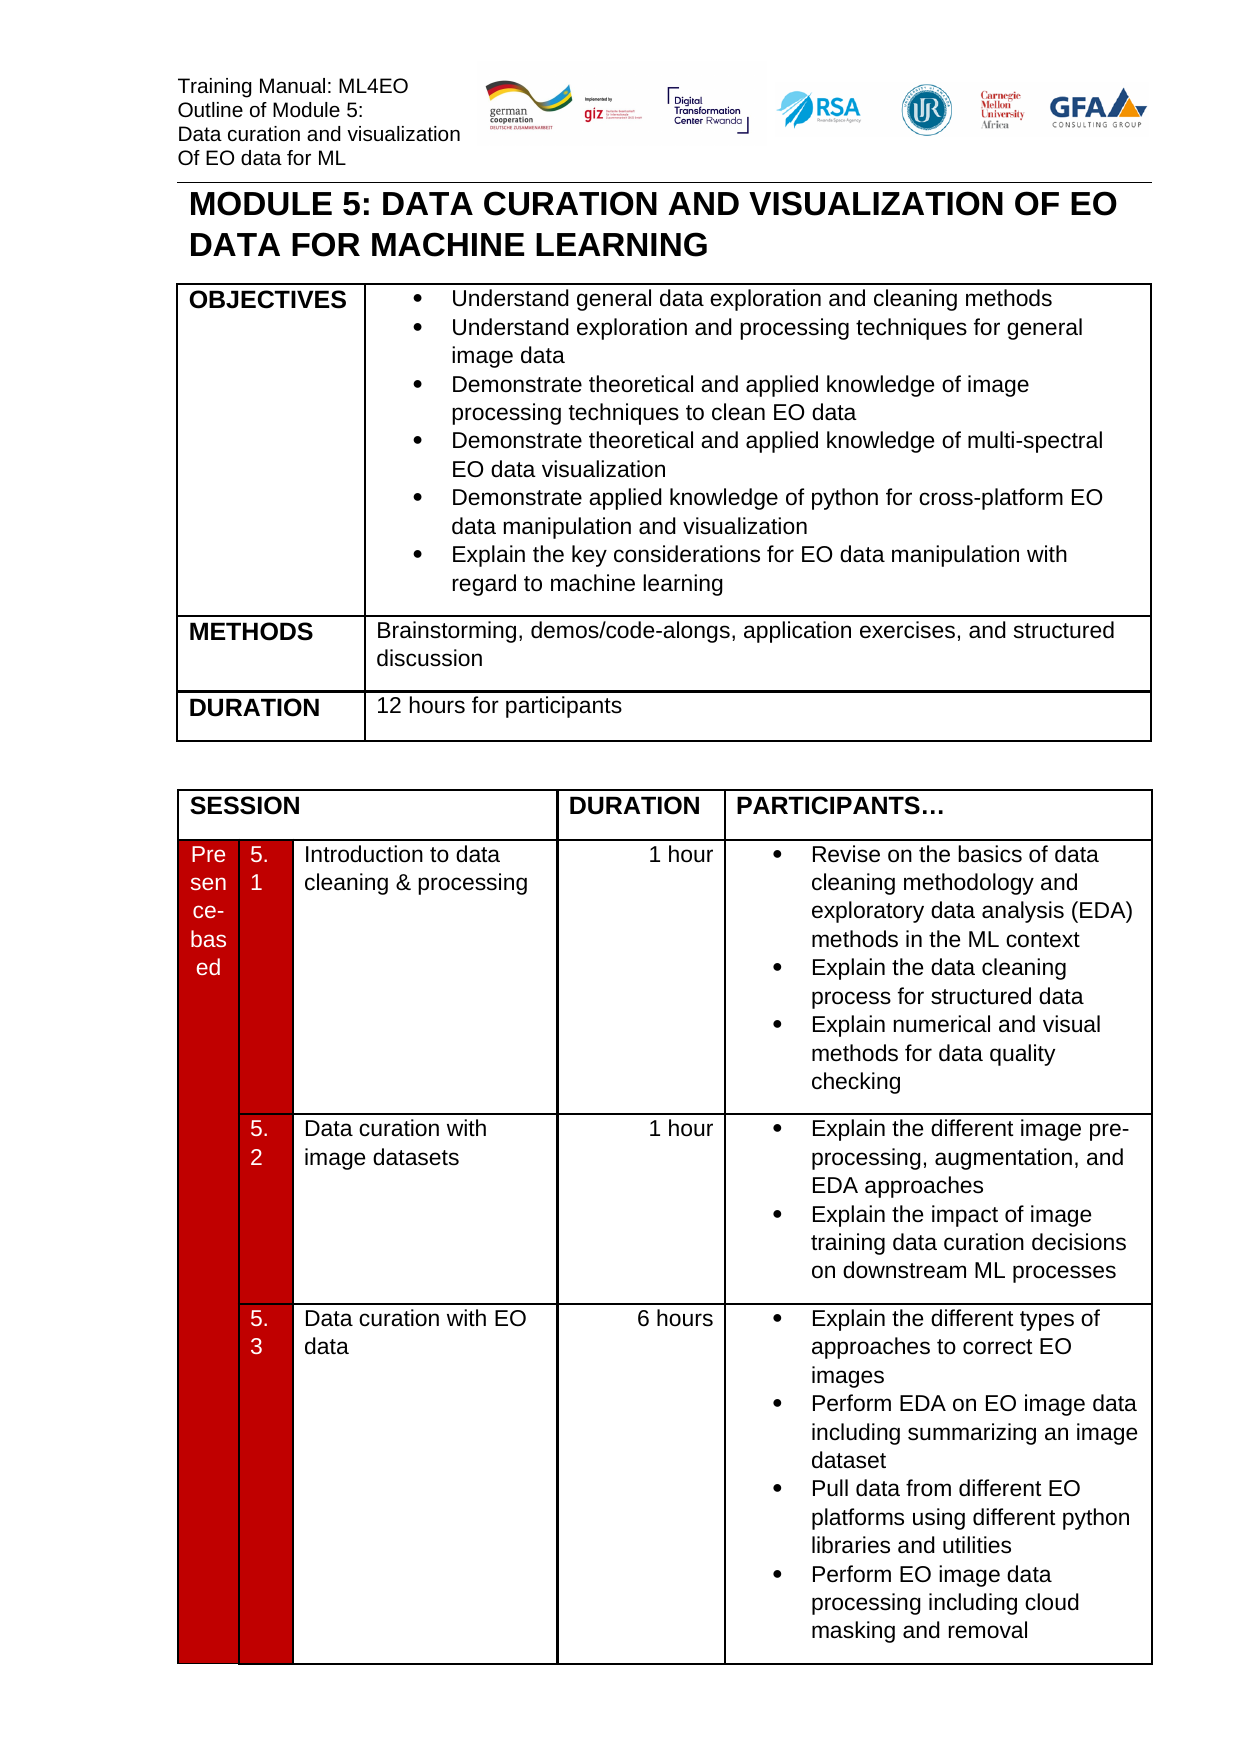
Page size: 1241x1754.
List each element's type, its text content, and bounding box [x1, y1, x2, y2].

table_cell Understand general data exploration and cleaning methods Understand exploration and processing techniques for general image data Demonstrate theoretical and applied knowledge of image processing techniques to clean EO data Demonstrate theoretical and applied knowledge of multi-spectral EO data visualization Demonstrate applied knowledge of python for cross-platform EO data manipulation and visualization Explain the key considerations for EO data manipulation with regard to machine learning [366, 285, 1150, 615]
table_cell Data curation with EO data [294, 1305, 556, 1663]
table_cell METHODS [178, 617, 364, 690]
table_cell 6 hours [559, 1305, 724, 1663]
table_cell Explain the different image pre-processing, augmentation, and EDA approaches Explain the impact of image training data curation decisions on downstream ML processes [726, 1115, 1151, 1303]
table_cell 5.3 [240, 1305, 292, 1663]
table_cell 5.1 [240, 841, 292, 1113]
table_cell Explain the different types of approaches to correct EO images Perform EDA on EO image data including summarizing an image dataset Pull data from different EO platforms using different python libraries and utilities Perform EO image data processing including cloud masking and removal [726, 1305, 1151, 1663]
table_cell Brainstorming, demos/code-alongs, application exercises, and structured discussion [366, 617, 1150, 690]
table_header PARTICIPANTS… [726, 791, 1151, 838]
table_cell Data curation with image datasets [294, 1115, 556, 1303]
table_header DURATION [559, 791, 724, 838]
table_cell DURATION [178, 693, 364, 740]
table_header SESSION [179, 791, 556, 838]
table_cell OBJECTIVES [178, 285, 364, 615]
table_cell Introduction to data cleaning & processing [294, 841, 556, 1113]
table_cell 12 hours for participants [366, 693, 1150, 740]
table_cell 1 hour [559, 1115, 724, 1303]
table_header MODULE 5: DATA CURATION AND VISUALIZATION OF EO DATA FOR MACHINE LEARNING [177, 183, 1151, 283]
table_cell Revise on the basics of data cleaning methodology and exploratory data analysis (EDA) methods in the ML context Explain the data cleaning process for structured data Explain numerical and visual methods for data quality checking [726, 841, 1151, 1113]
picture [476, 61, 768, 146]
table_cell 1 hour [559, 841, 724, 1113]
table_cell Presence-based [179, 841, 238, 1663]
table_cell 5.2 [240, 1115, 292, 1303]
picture [774, 82, 1150, 137]
